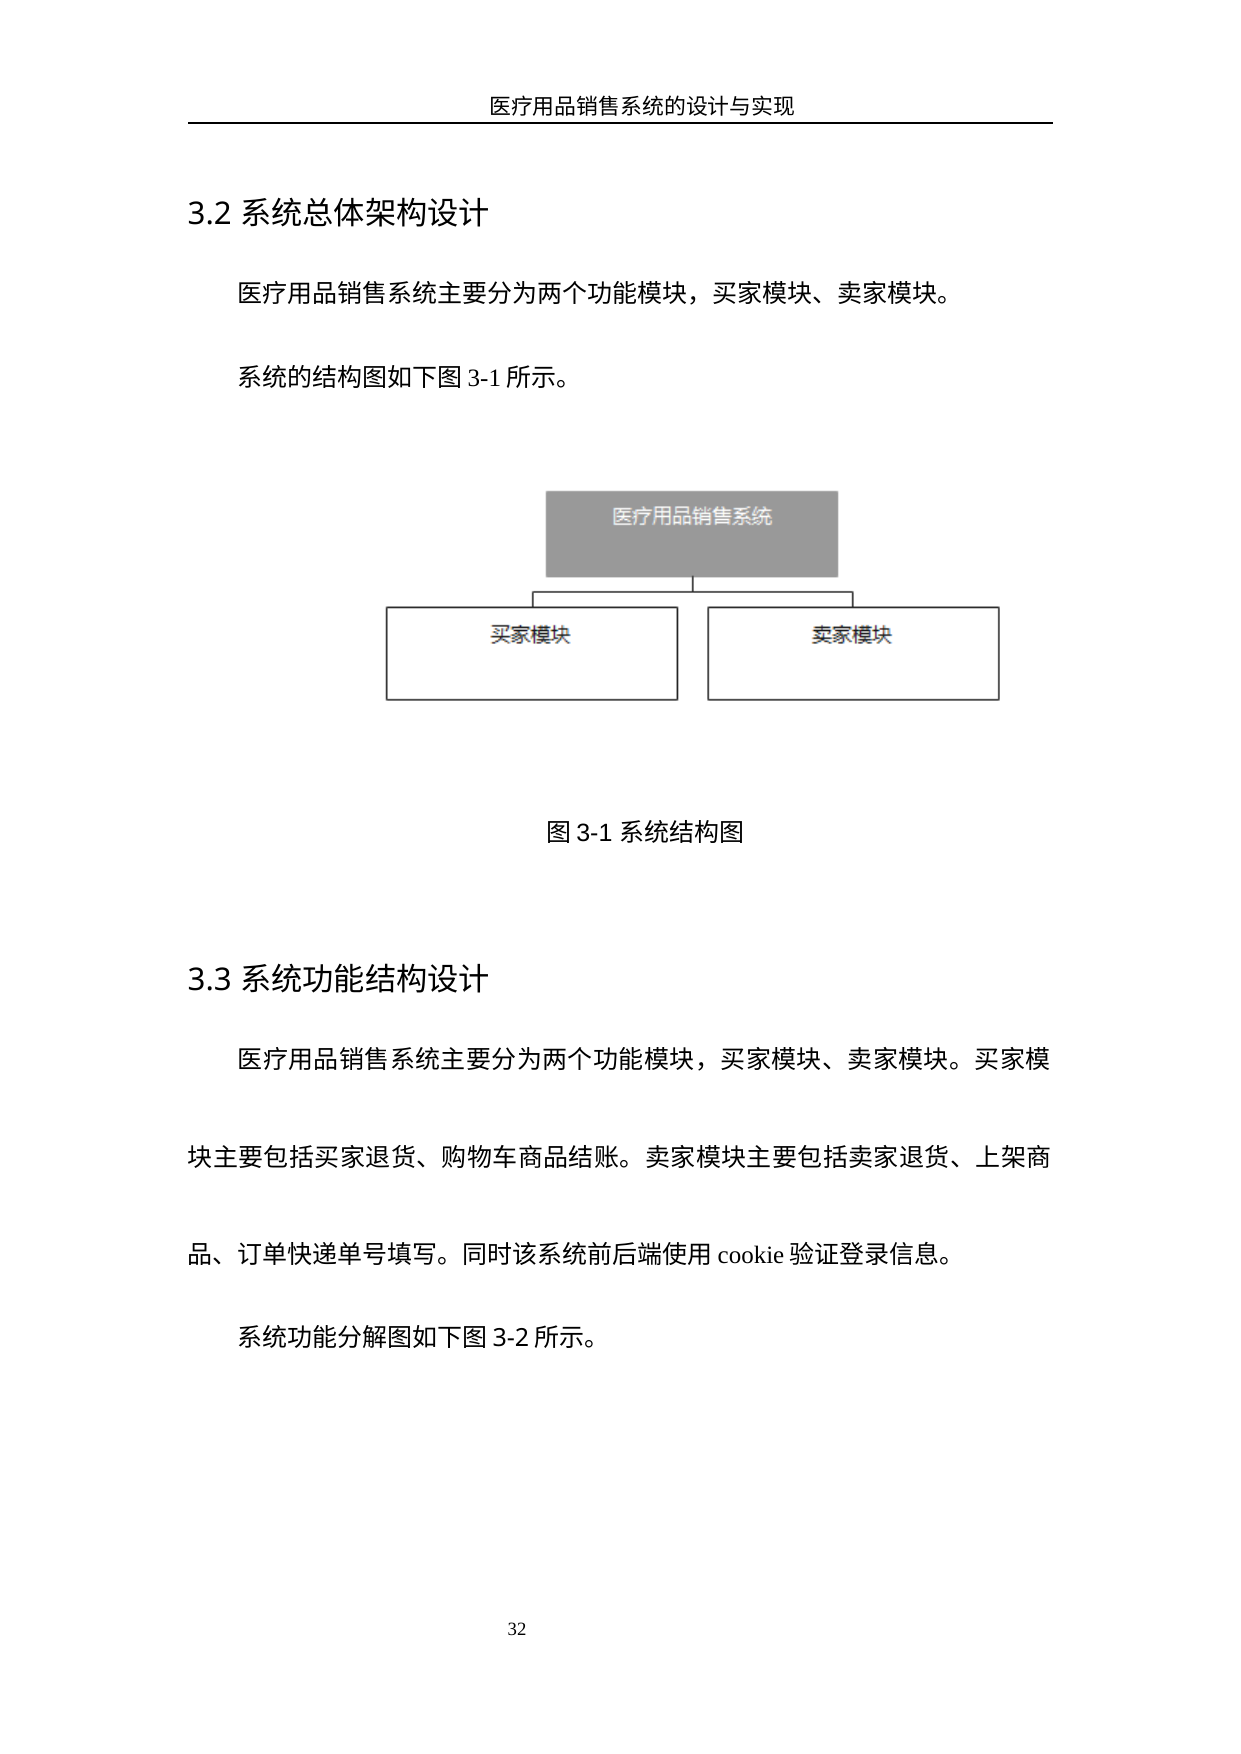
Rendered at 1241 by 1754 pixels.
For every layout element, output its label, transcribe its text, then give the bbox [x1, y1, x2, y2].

text 医疗用品销售系统主要分为两个功能模块，买家模块、卖家模块。买家模块主要包括买家退货、购物车商品结账。卖家模块主要包括卖家退货、上架商品、订单快递单号填写。同时该系统前后端使用cookie验证登录信息。 [187, 1025, 1053, 1285]
text 系统的结构图如下图3-1所示。 [187, 343, 1053, 408]
subtitle 3.2 系统总体架构设计 [187, 178, 1053, 243]
subtitle 3.3 系统功能结构设计 [187, 944, 1053, 1009]
picture [237, 425, 1103, 761]
text 图3-1 系统结构图 [187, 798, 1053, 863]
text 系统功能分解图如下图3-2所示。 [187, 1303, 1053, 1368]
text 医疗用品销售系统主要分为两个功能模块，买家模块、卖家模块。 [187, 259, 1053, 324]
